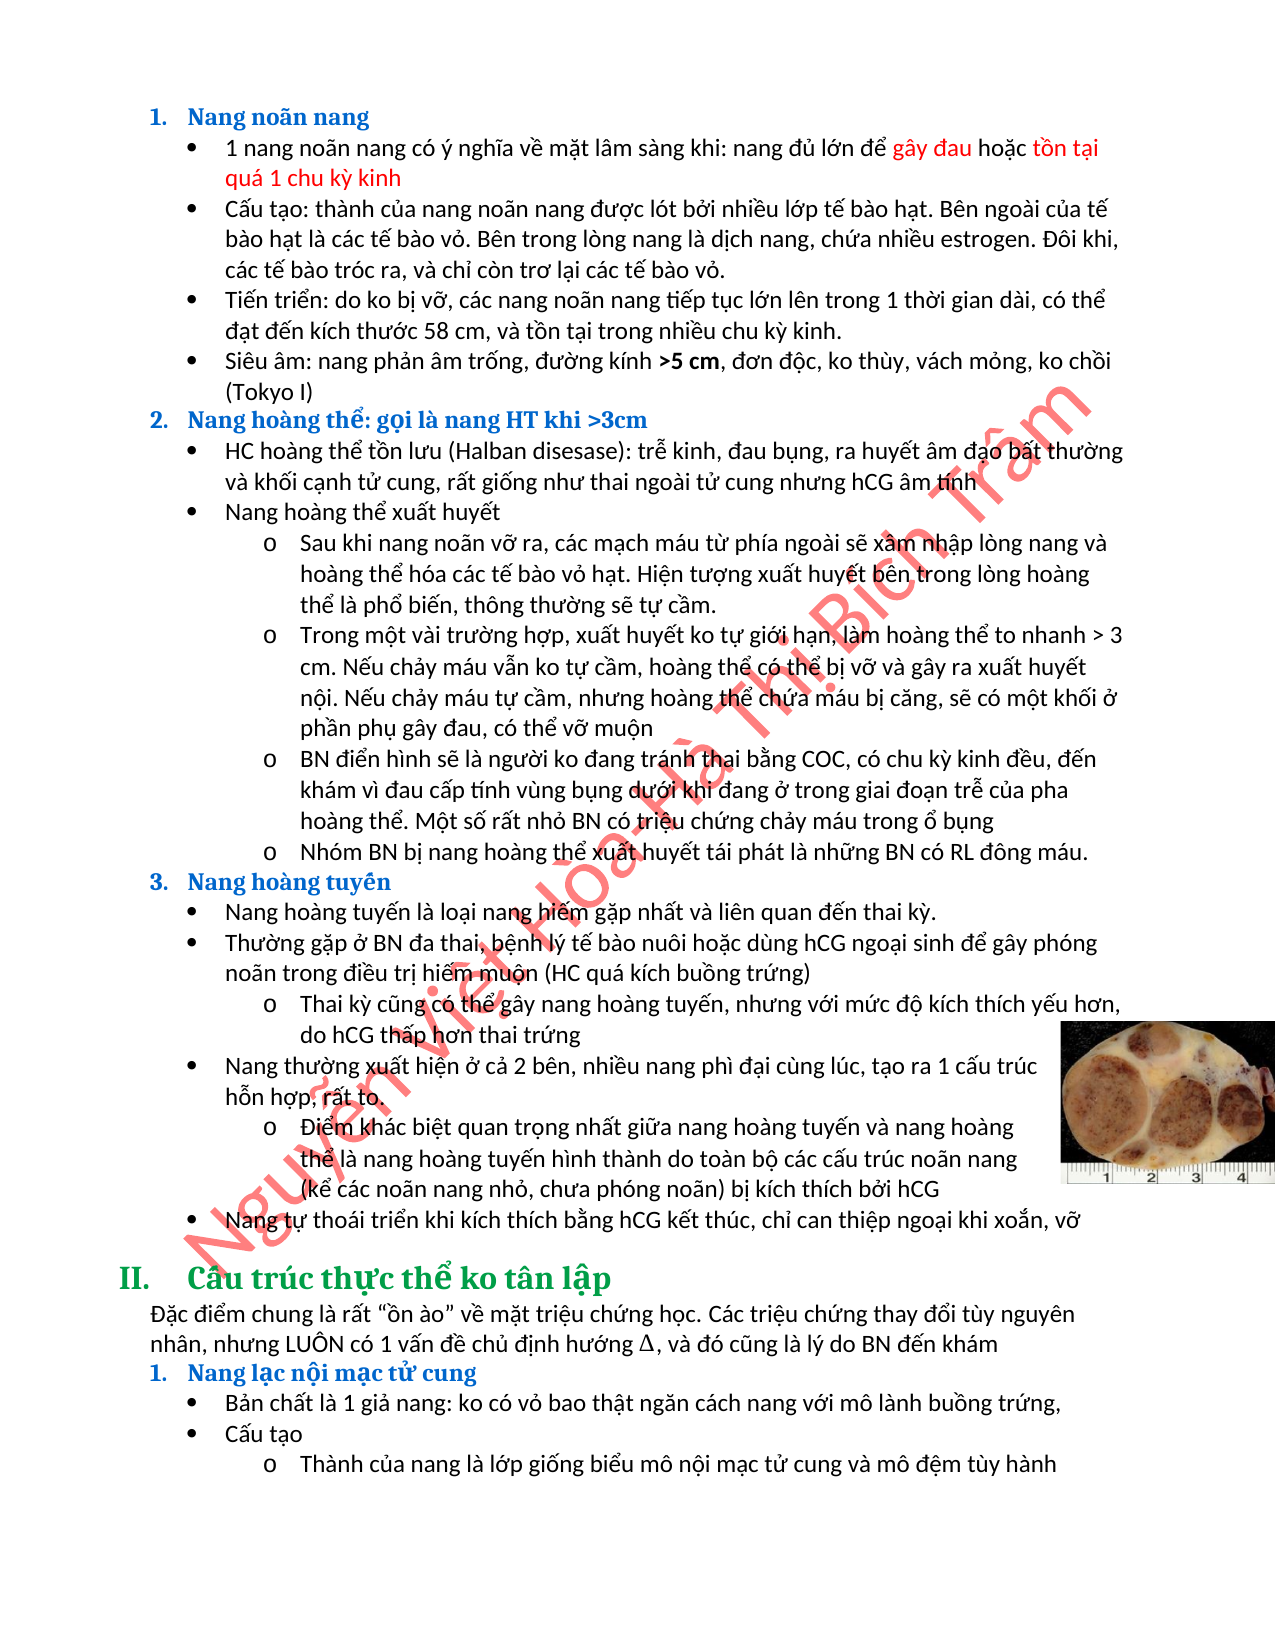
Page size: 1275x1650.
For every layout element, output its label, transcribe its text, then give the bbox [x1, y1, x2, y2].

list Nhóm BN bị nang hoàng thể xuất huyết tái phát là những BN có RL đông máu. [262, 836, 1125, 867]
list Sau khi nang noãn vỡ ra, các mạch máu từ phía ngoài sẽ xâm nhập lòng nang và hoàng thể hóa các tế bào vỏ hạt. Hiện tượng xuất huyết bên trong lòng hoàng thể là phổ biến, thông thường sẽ tự cầm. [262, 527, 1125, 619]
list Thành của nang là lớp giống biểu mô nội mạc tử cung và mô đệm tùy hành [262, 1449, 1125, 1480]
list HC hoàng thể tồn lưu (Halban disesase): trễ kinh, đau bụng, ra huyết âm đạo bất thường và khối cạnh tử cung, rất giống như thai ngoài tử cung nhưng hCG âm tính [187, 435, 1125, 496]
list Nang tự thoái triển khi kích thích bằng hCG kết thúc, chỉ can thiệp ngoại khi xoắn, vỡ [187, 1204, 1125, 1234]
list Cấu tạo: thành của nang noãn nang được lót bởi nhiều lớp tế bào hạt. Bên ngoài của tế bào hạt là các tế bào vỏ. Bên trong lòng nang là dịch nang, chứa nhiều estrogen. Đôi khi, các tế bào tróc ra, và chỉ còn trơ lại các tế bào vỏ. [187, 193, 1125, 284]
subtitle Nang hoàng tuyến [150, 867, 1125, 896]
subtitle Nang lạc nội mạc tử cung [150, 1359, 1125, 1388]
list Thường gặp ở BN đa thai, bệnh lý tế bào nuôi hoặc dùng hCG ngoại sinh để gây phóng noãn trong điều trị hiếm muộn (HC quá kích buồng trứng) [187, 927, 1125, 988]
subtitle Cấu trúc thực thể ko tân lập [150, 1259, 1125, 1298]
list Cấu tạo [187, 1418, 1125, 1449]
list 1 nang noãn nang có ý nghĩa về mặt lâm sàng khi: nang đủ lớn để gây đau hoặc tồn tại quá 1 chu kỳ kinh [187, 132, 1125, 193]
list Thai kỳ cũng có thể gây nang hoàng tuyến, nhưng với mức độ kích thích yếu hơn, do hCG thấp hơn thai trứng [262, 988, 1125, 1050]
list Nang hoàng thể xuất huyết [187, 496, 1125, 527]
subtitle Nang noãn nang [150, 103, 1125, 132]
list Điểm khác biệt quan trọng nhất giữa nang hoàng tuyến và nang hoàng thể là nang hoàng tuyến hình thành do toàn bộ các cấu trúc noãn nang (kể các noãn nang nhỏ, chưa phóng noãn) bị kích thích bởi hCG [262, 1111, 1125, 1204]
list BN điển hình sẽ là người ko đang tránh thai bằng COC, có chu kỳ kinh đều, đến khám vì đau cấp tính vùng bụng dưới khi đang ở trong giai đoạn trễ của pha hoàng thể. Một số rất nhỏ BN có triệu chứng chảy máu trong ổ bụng [262, 743, 1125, 836]
list Trong một vài trường hợp, xuất huyết ko tự giới hạn, làm hoàng thể to nhanh > 3 cm. Nếu chảy máu vẫn ko tự cầm, hoàng thể có thể bị vỡ và gây ra xuất huyết nội. Nếu chảy máu tự cầm, nhưng hoàng thể chứa máu bị căng, sẽ có một khối ở phần phụ gây đau, có thể vỡ muộn [262, 619, 1125, 743]
list Nang thường xuất hiện ở cả 2 bên, nhiều nang phì đại cùng lúc, tạo ra 1 cấu trúc hỗn hợp, rất to. [187, 1050, 1060, 1111]
list Bản chất là 1 giả nang: ko có vỏ bao thật ngăn cách nang với mô lành buồng trứng, [187, 1388, 1125, 1418]
list Tiến triển: do ko bị vỡ, các nang noãn nang tiếp tục lớn lên trong 1 thời gian dài, có thể đạt đến kích thước 5­8 cm, và tồn tại trong nhiều chu kỳ kinh. [187, 284, 1125, 345]
list Siêu âm: nang phản âm trống, đường kính >5 cm, đơn độc, ko thùy, vách mỏng, ko chồi (Tokyo I) [187, 345, 1125, 406]
list Nang hoàng tuyến là loại nang hiếm gặp nhất và liên quan đến thai kỳ. [187, 896, 1125, 927]
picture [1060, 1021, 1275, 1184]
subtitle Nang hoàng thể: gọi là nang HT khi >3cm [150, 406, 1125, 435]
text Đặc điểm chung là rất “ồn ào” về mặt triệu chứng học. Các triệu chứng thay đổi tùy nguyên nhân, nhưng LUÔN có 1 vấn đề chủ định hướng , và đó cũng là lý do BN đến khám [150, 1298, 1125, 1359]
